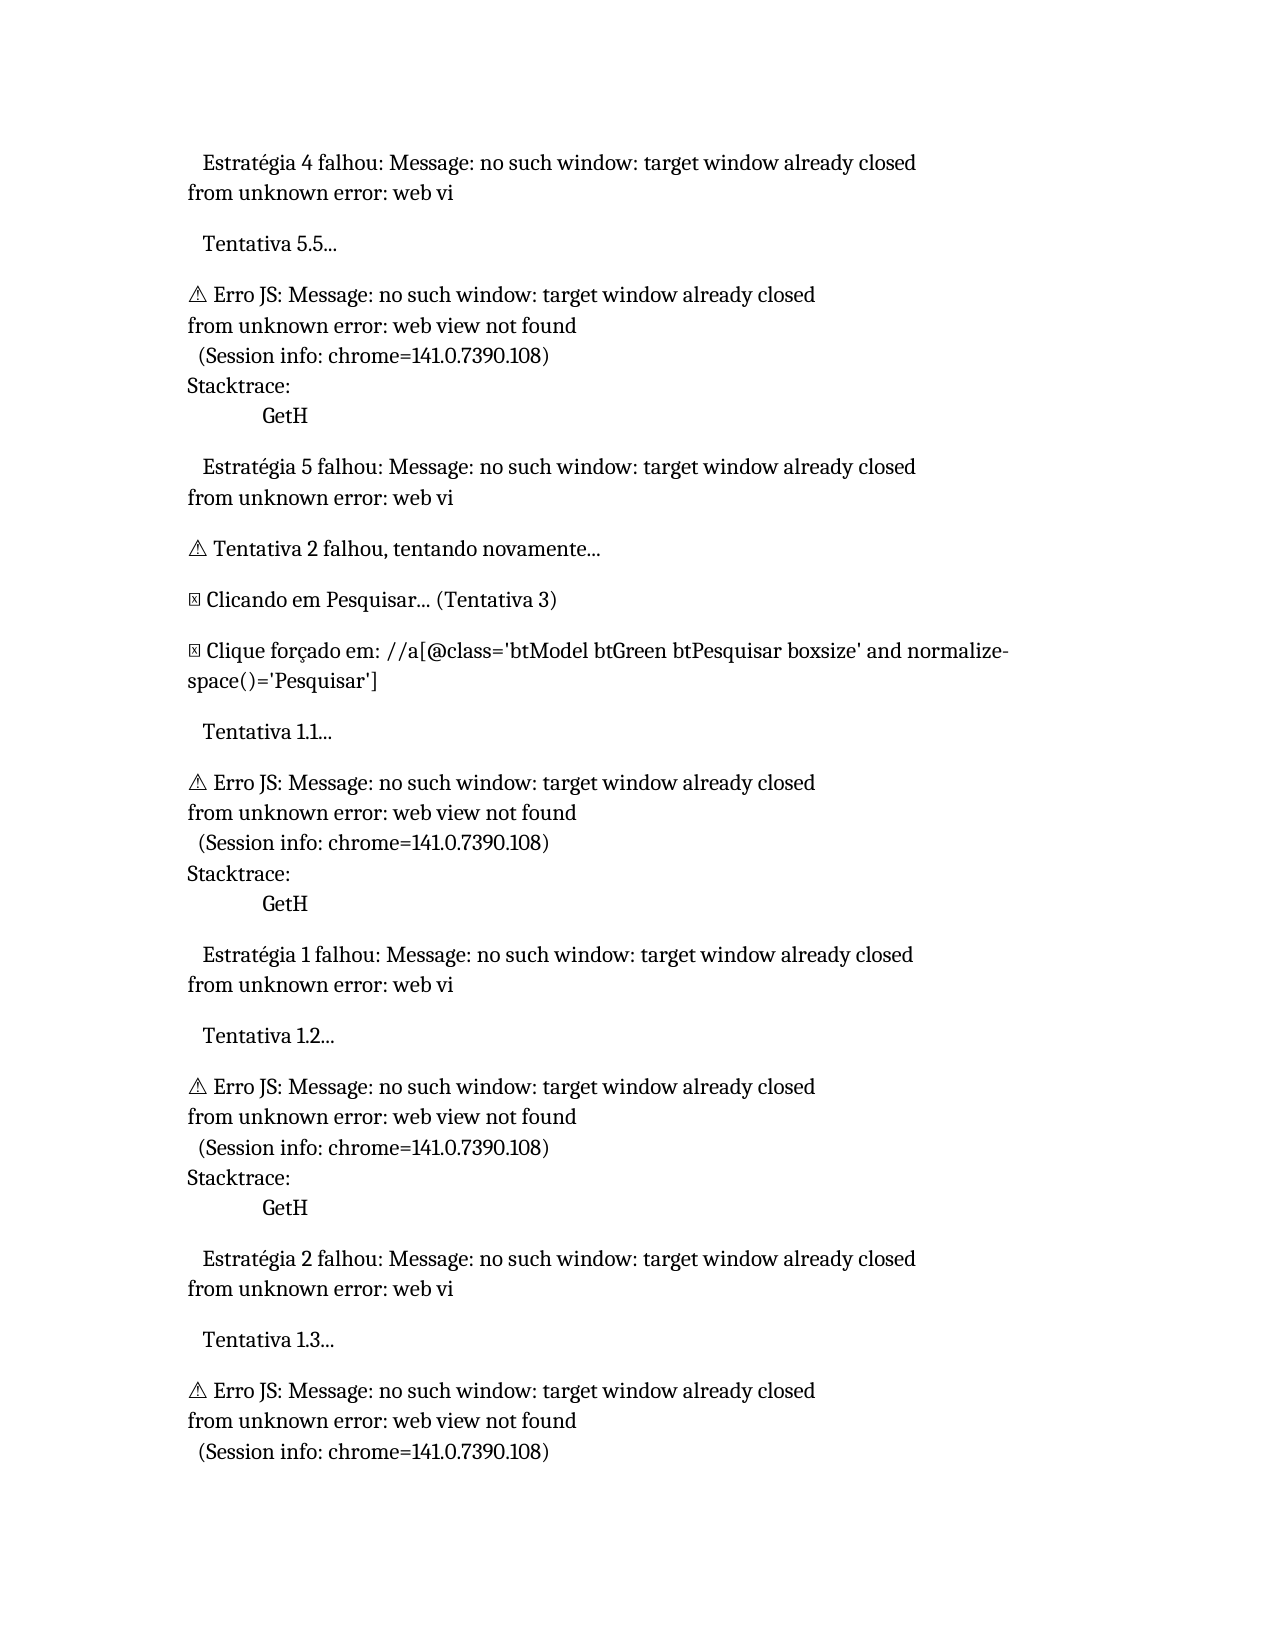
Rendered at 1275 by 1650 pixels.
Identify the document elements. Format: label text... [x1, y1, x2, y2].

text Estratégia 5 falhou: Message: no such window: target window already closed from unknown error: web vi [187, 454, 1087, 511]
text Estratégia 2 falhou: Message: no such window: target window already closed from unknown error: web vi [187, 1246, 1087, 1302]
text ⚠️ Tentativa 2 falhou, tentando novamente... [187, 535, 1087, 562]
text Tentativa 5.5... [187, 231, 1087, 258]
text Estratégia 4 falhou: Message: no such window: target window already closed from unknown error: web vi [187, 150, 1087, 207]
text 🎯 Clique forçado em: //a[@class='btModel btGreen btPesquisar boxsize' and normalize-space()='Pesquisar'] [187, 637, 1087, 694]
text Tentativa 1.1... [187, 719, 1087, 745]
text Estratégia 1 falhou: Message: no such window: target window already closed from unknown error: web vi [187, 942, 1087, 998]
text Tentativa 1.2... [187, 1023, 1087, 1049]
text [187, 1378, 1087, 1465]
text Tentativa 1.3... [187, 1327, 1087, 1353]
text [187, 282, 1087, 429]
text 🔄 Clicando em Pesquisar... (Tentativa 3) [187, 586, 1087, 613]
